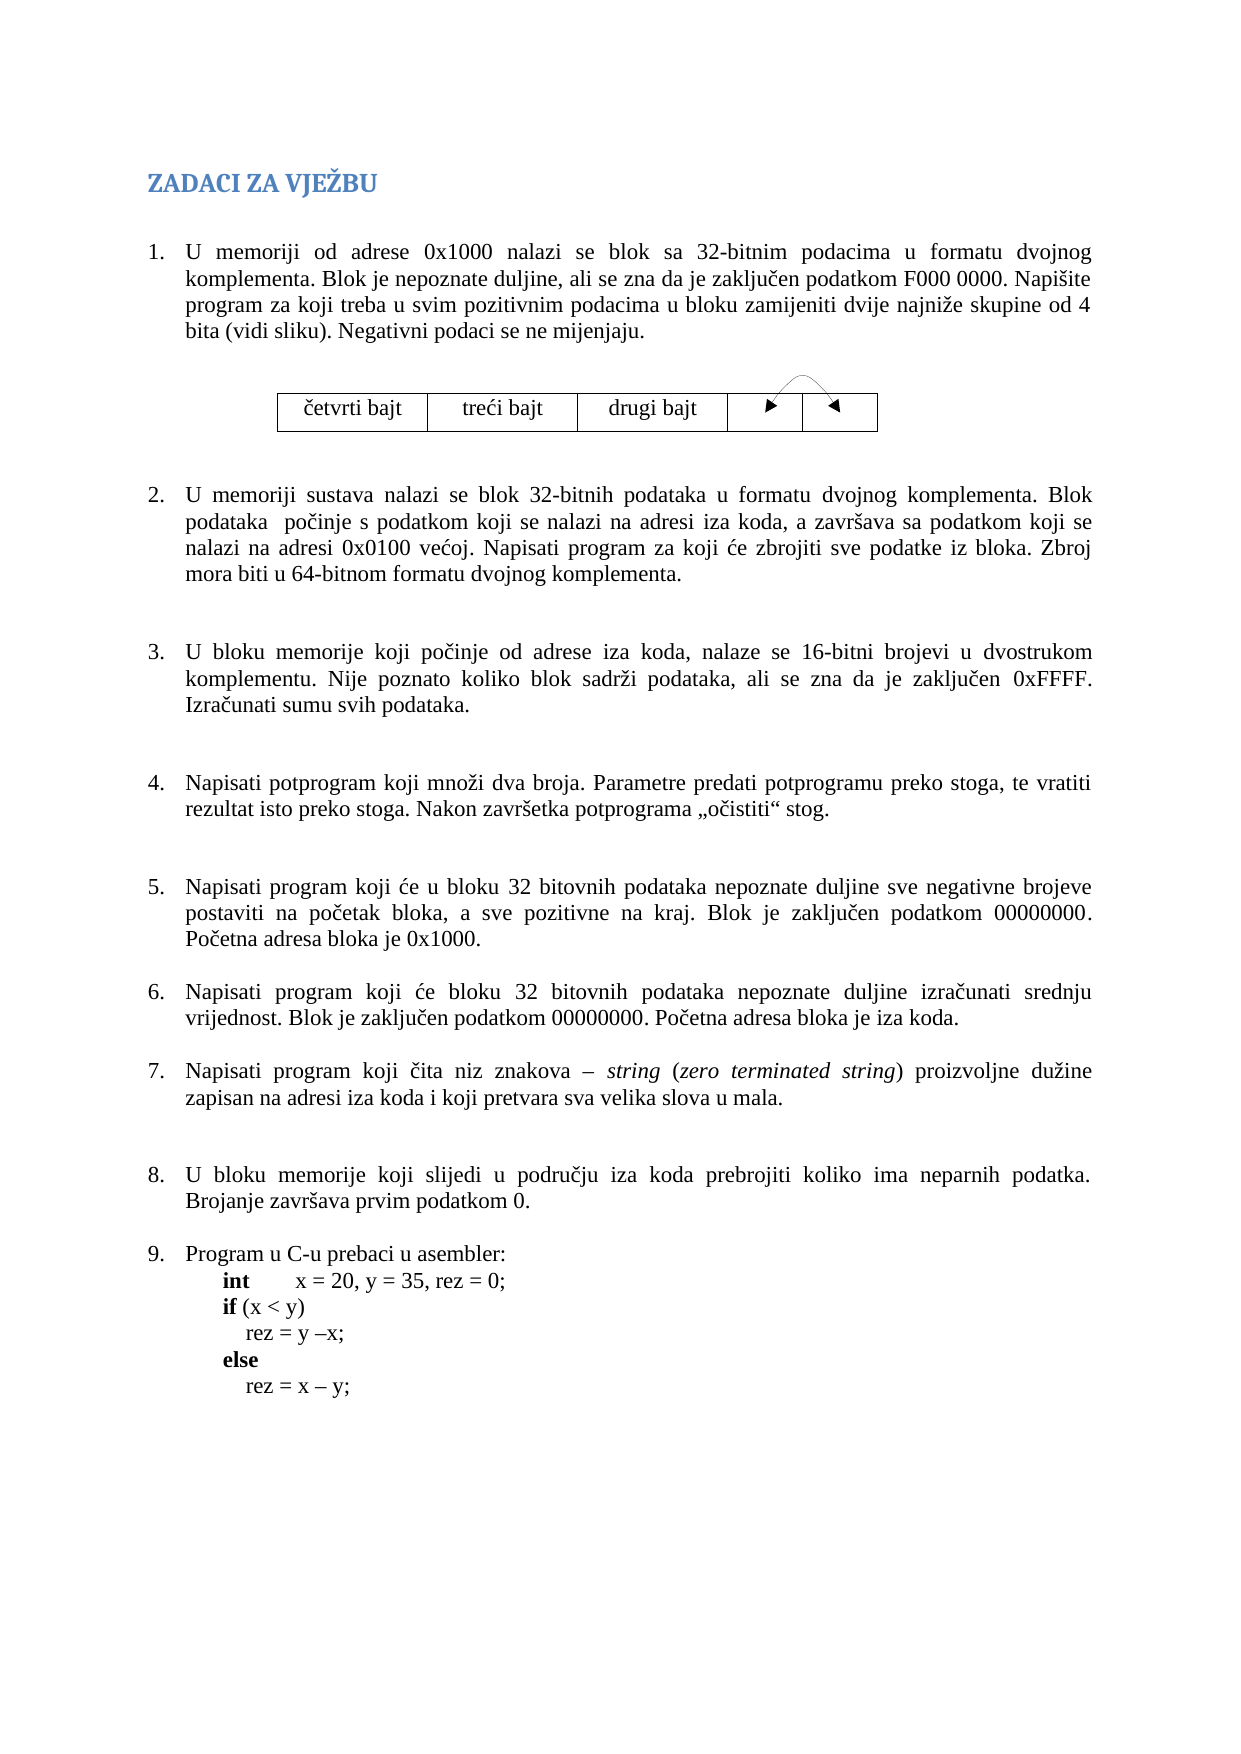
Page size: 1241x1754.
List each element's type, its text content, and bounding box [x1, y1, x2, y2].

subtitle ZADACI ZA VJEŽBU [148, 168, 1093, 199]
list U bloku memorije koji počinje od adrese iza koda, nalaze se 16-bitni brojevi u dvostrukom komplementu. Nije poznato koliko blok sadrži podataka, ali se zna da je zaključen 0xFFFF. Izračunati sumu svih podataka. [148, 638, 1093, 717]
list U memoriji sustava nalazi se blok 32-bitnih podataka u formatu dvojnog komplementa. Blok podataka počinje s podatkom koji se nalazi na adresi iza koda, a završava sa podatkom koji se nalazi na adresi 0x0100 većoj. Napisati program za koji će zbrojiti sve podatke iz bloka. Zbroj mora biti u 64-bitnom formatu dvojnog komplementa. [148, 481, 1093, 587]
list Napisati program koji čita niz znakova – string (zero terminated string) proizvoljne dužine zapisan na adresi iza koda i koji pretvara sva velika slova u mala. [148, 1057, 1093, 1110]
list int x = 20, y = 35, rez = 0; if (x < y) rez = y –x; else rez = x – y; [223, 1267, 1093, 1398]
list Napisati program koji će u bloku 32 bitovnih podataka nepoznate duljine sve negativne brojeve postaviti na početak bloka, a sve pozitivne na kraj. Blok je zaključen podatkom 00000000. Početna adresa bloka je 0x1000. [148, 873, 1093, 952]
list Program u C-u prebaci u asembler: [148, 1240, 1093, 1267]
list Napisati program koji će bloku 32 bitovnih podataka nepoznate duljine izračunati srednju vrijednost. Blok je zaključen podatkom 00000000. Početna adresa bloka je iza koda. [148, 978, 1093, 1031]
list Napisati potprogram koji množi dva broja. Parametre predati potprogramu preko stoga, te vratiti rezultat isto preko stoga. Nakon završetka potprograma „očistiti“ stog. [148, 769, 1093, 821]
list U bloku memorije koji slijedi u području iza koda prebrojiti koliko ima neparnih podatka. Brojanje završava prvim podatkom 0. [148, 1161, 1093, 1214]
list U memoriji od adrese 0x1000 nalazi se blok sa 32-bitnim podacima u formatu dvojnog komplementa. Blok je nepoznate duljine, ali se zna da je zaključen podatkom F000 0000. Napišite program za koji treba u svim pozitivnim podacima u bloku zamijeniti dvije najniže skupine od 4 bita (vidi sliku). Negativni podaci se ne mijenjaju. [148, 238, 1093, 344]
